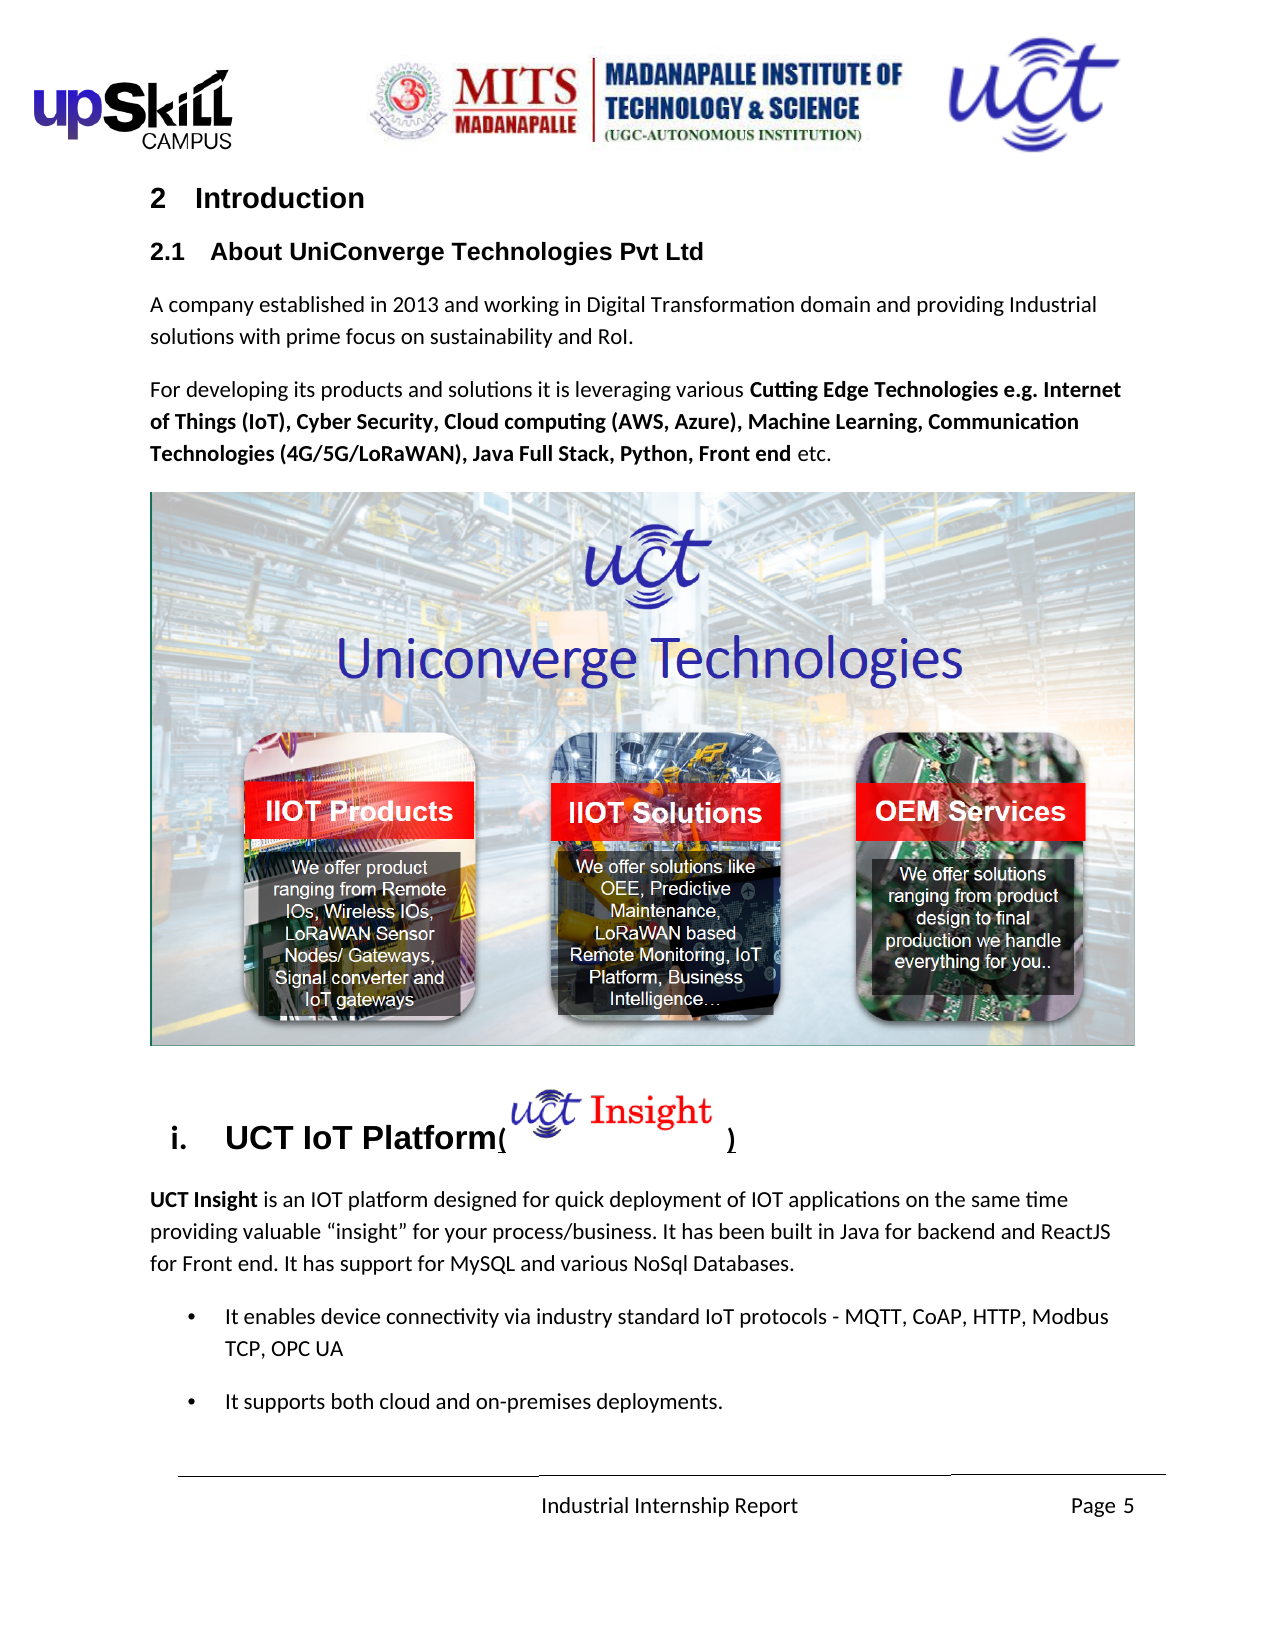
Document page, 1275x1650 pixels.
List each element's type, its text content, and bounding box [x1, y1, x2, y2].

picture [150, 492, 1135, 1046]
text A company established in 2013 and working in Digital Transformation domain and providing Industrial solutions with prime focus on sustainability and RoI. [150, 290, 1134, 350]
text UCT Insight is an IOT platform designed for quick deployment of IOT applications on the same time providing valuable “insight” for your process/business. It has been built in Java for backend and ReactJS for Front end. It has support for MySQL and various NoSql Databases. [150, 1185, 1134, 1277]
picture [506, 1071, 727, 1150]
picture [0, 53, 266, 154]
picture [367, 46, 908, 154]
list It enables device connectivity via industry standard IoT protocols - MQTT, CoAP, HTTP, Modbus TCP, OPC UA [187, 1302, 1134, 1362]
list It supports both cloud and on-premises deployments. [187, 1387, 1134, 1415]
picture [946, 28, 1125, 154]
subtitle About UniConverge Technologies Pvt Ltd [150, 240, 1134, 265]
list UCT IoT Platform() [187, 1071, 1134, 1158]
subtitle Introduction [150, 181, 1134, 215]
text For developing its products and solutions it is leveraging various Cutting Edge Technologies e.g. Internet of Things (IoT), Cyber Security, Cloud computing (AWS, Azure), Machine Learning, Communication Technologies (4G/5G/LoRaWAN), Java Full Stack, Python, Front end etc. [150, 375, 1134, 467]
